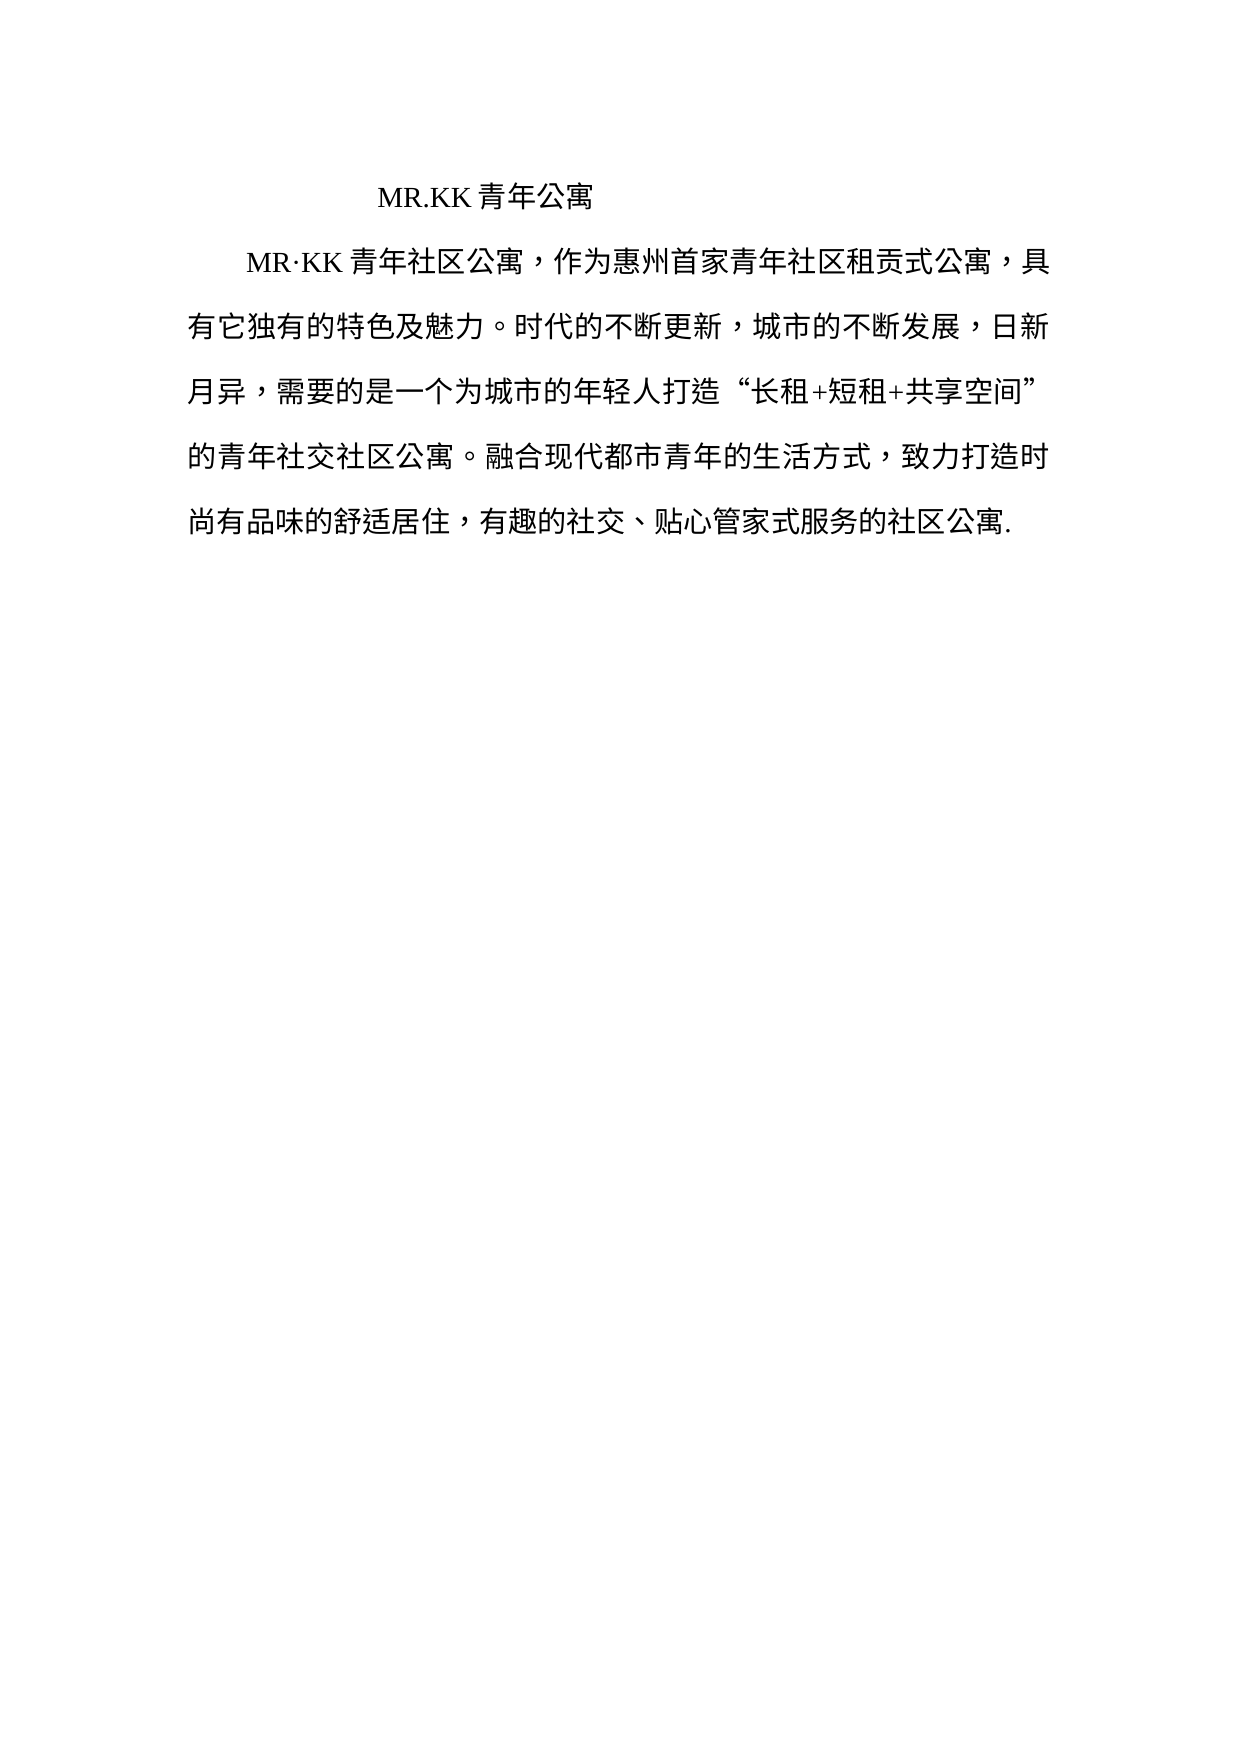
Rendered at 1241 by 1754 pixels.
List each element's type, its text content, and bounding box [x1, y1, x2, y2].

text MR.KK青年公寓 [187, 162, 1053, 227]
text MR·KK青年社区公寓，作为惠州首家青年社区租贡式公寓，具有它独有的特色及魅力。时代的不断更新，城市的不断发展，日新月异，需要的是一个为城市的年轻人打造“长租+短租+共享空间”的青年社交社区公寓。融合现代都市青年的生活方式，致力打造时尚有品味的舒适居住，有趣的社交、贴心管家式服务的社区公寓. [187, 227, 1053, 552]
